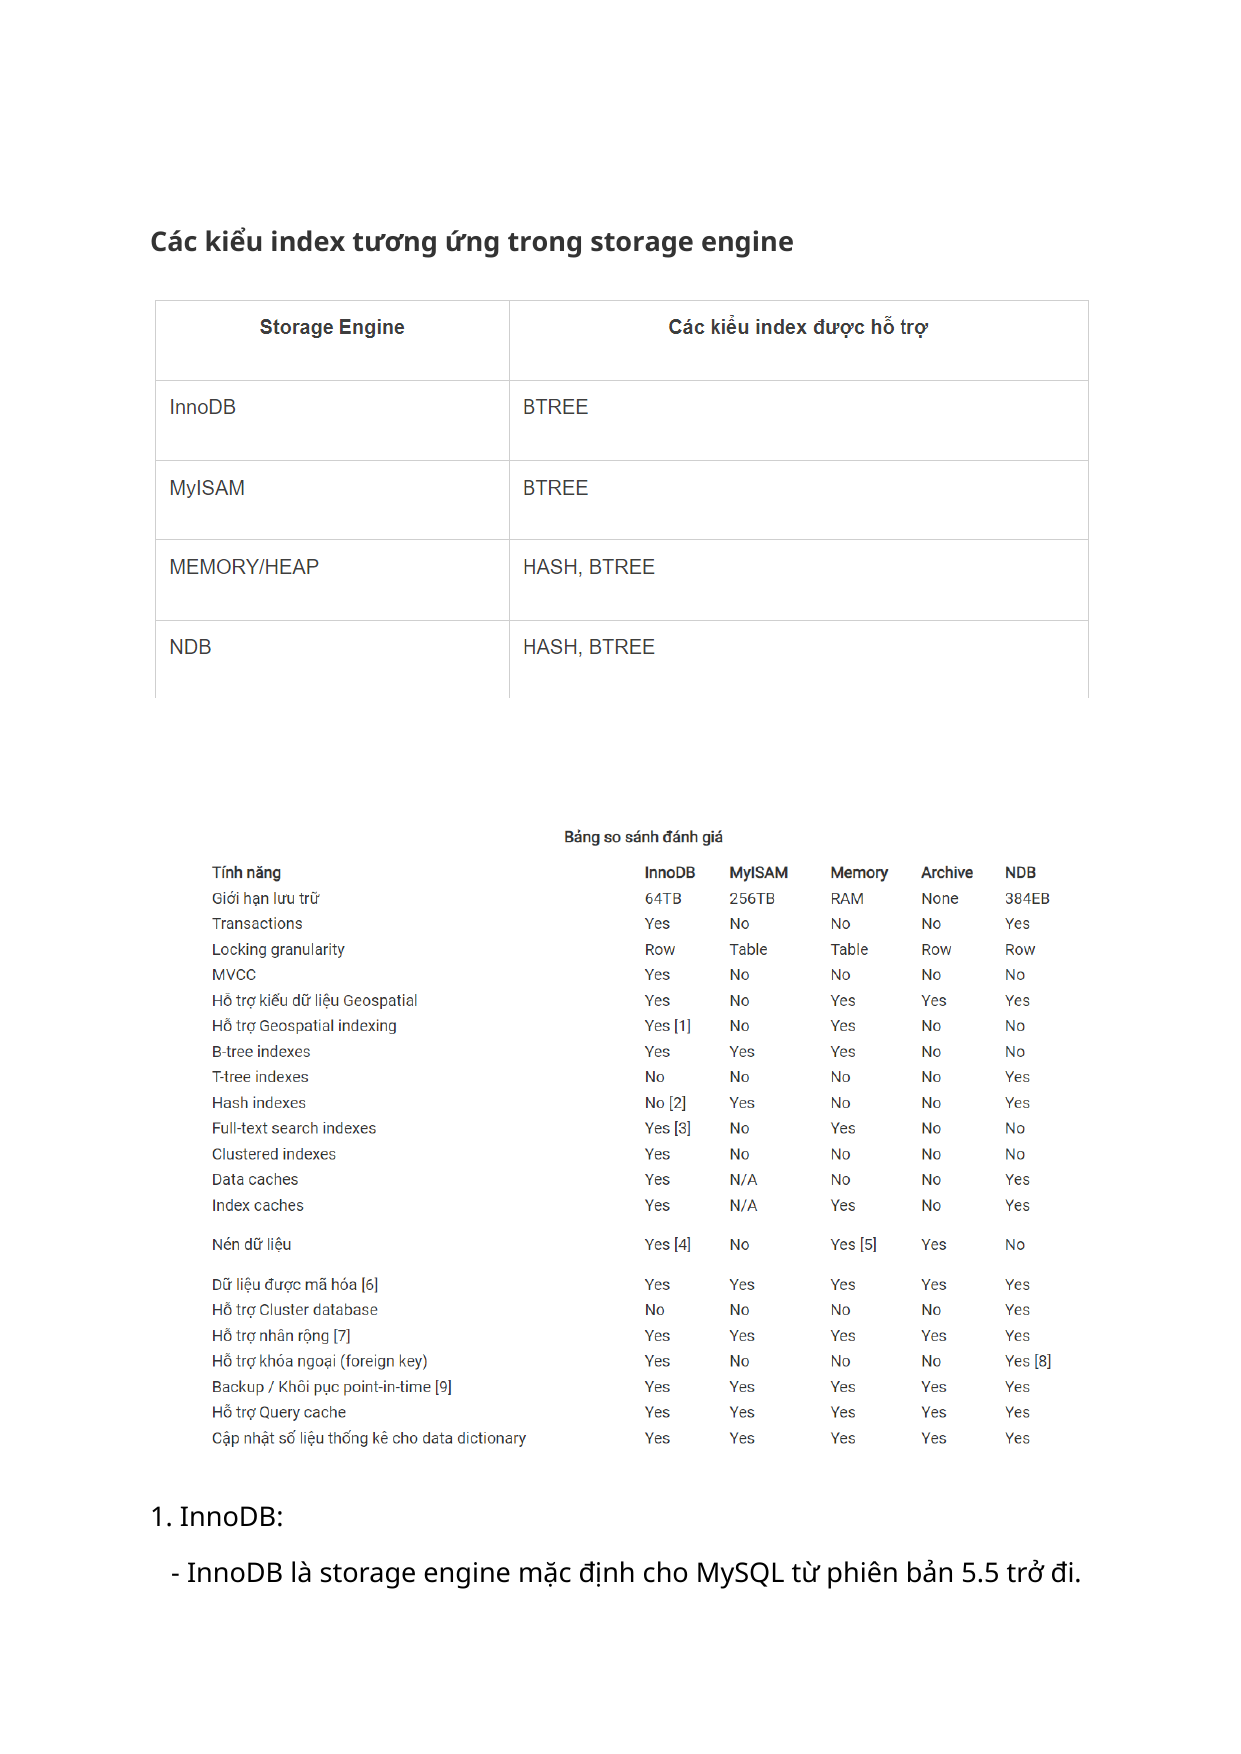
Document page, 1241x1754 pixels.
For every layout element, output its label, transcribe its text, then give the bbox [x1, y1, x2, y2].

picture [150, 805, 1091, 1462]
picture [150, 294, 1091, 698]
text - InnoDB là storage engine mặc định cho MySQL từ phiên bản 5.5 trở đi. [150, 1554, 1090, 1591]
text Các kiểu index tương ứng trong storage engine [150, 222, 1090, 259]
text 1. InnoDB: [150, 1497, 1090, 1534]
